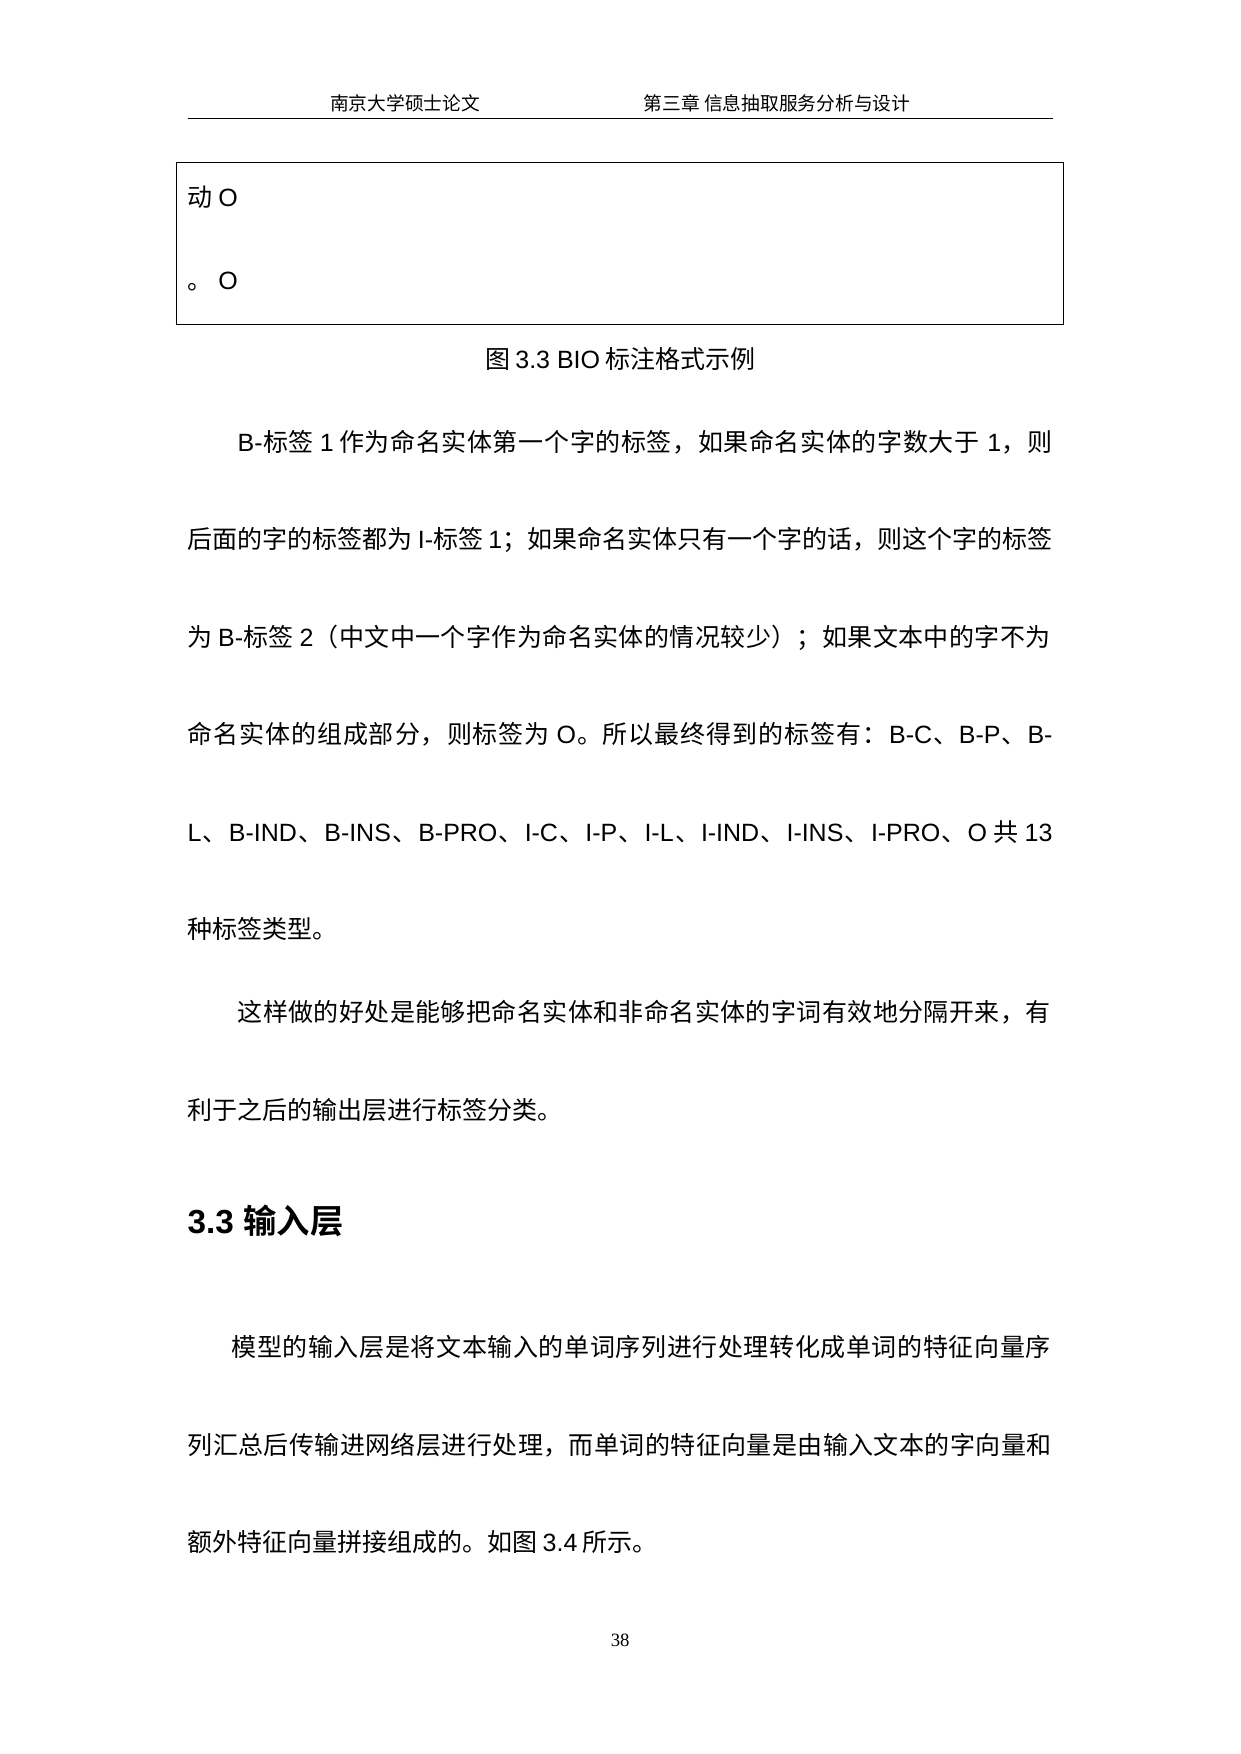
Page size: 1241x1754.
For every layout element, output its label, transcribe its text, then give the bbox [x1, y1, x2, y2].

text 图3.3 BIO标注格式示例 [187, 325, 1053, 390]
subtitle 3.3 输入层 [187, 1186, 1053, 1251]
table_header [177, 163, 1063, 324]
text 模型的输入层是将文本输入的单词序列进行处理转化成单词的特征向量序列汇总后传输进网络层进行处理，而单词的特征向量是由输入文本的字向量和额外特征向量拼接组成的。如图3.4所示。 [187, 1313, 1053, 1573]
text 这样做的好处是能够把命名实体和非命名实体的字词有效地分隔开来，有利于之后的输出层进行标签分类。 [187, 978, 1053, 1141]
text B-标签1作为命名实体第一个字的标签，如果命名实体的字数大于1，则后面的字的标签都为I-标签1；如果命名实体只有一个字的话，则这个字的标签为B-标签2（中文中一个字作为命名实体的情况较少）；如果文本中的字不为命名实体的组成部分，则标签为O。所以最终得到的标签有：B-C、B-P、B-L、B-IND、B-INS、B-PRO、I-C、I-P、I-L、I-IND、I-INS、I-PRO、O共13种标签类型。 [187, 408, 1053, 960]
